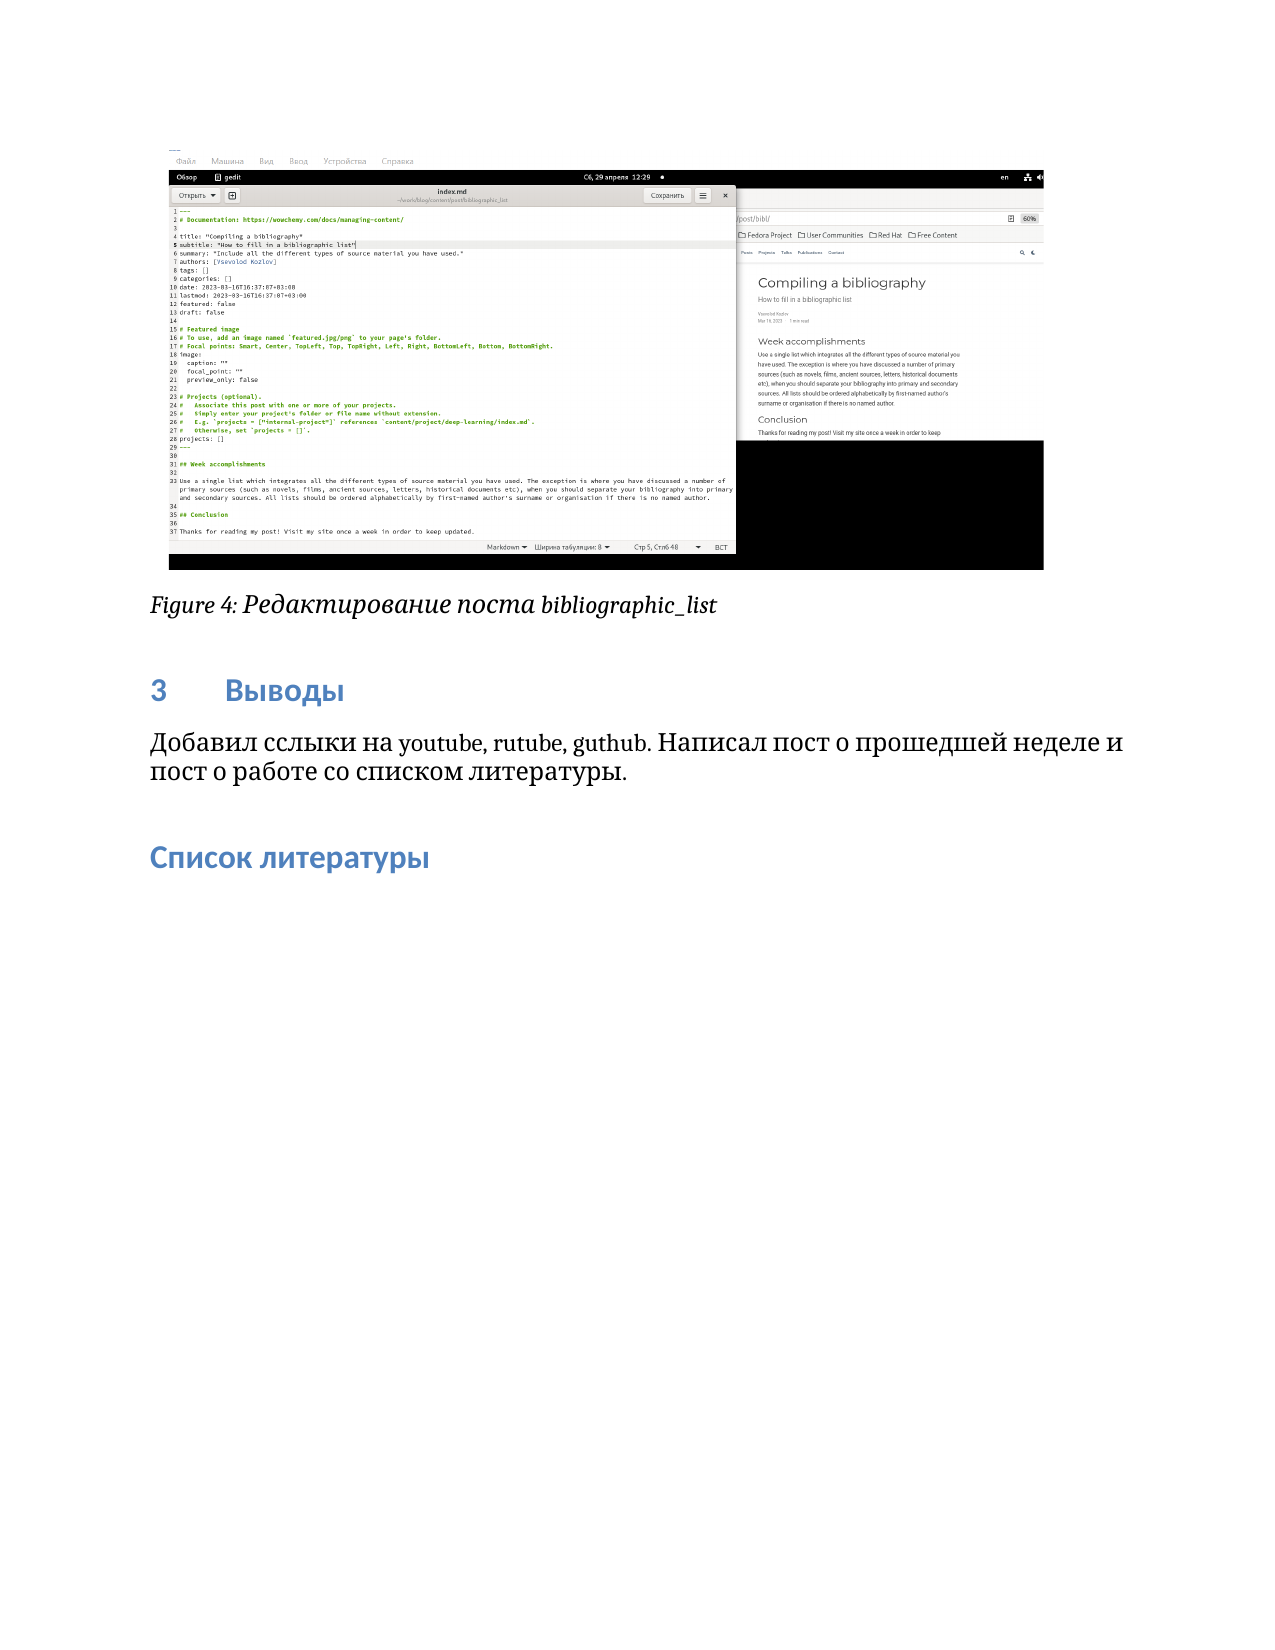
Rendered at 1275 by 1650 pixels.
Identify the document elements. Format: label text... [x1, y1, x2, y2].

picture [168, 150, 1044, 570]
text Добавил сслыки на youtube, rutube, guthub. Написал пост о прошедшей неделе и пост о работе со списком литературы. [150, 729, 1125, 786]
subtitle 3 Выводы [150, 669, 1125, 710]
text Figure 4: Редактирование поста bibliographic_list [150, 591, 1125, 619]
subtitle Список литературы [150, 836, 1125, 877]
